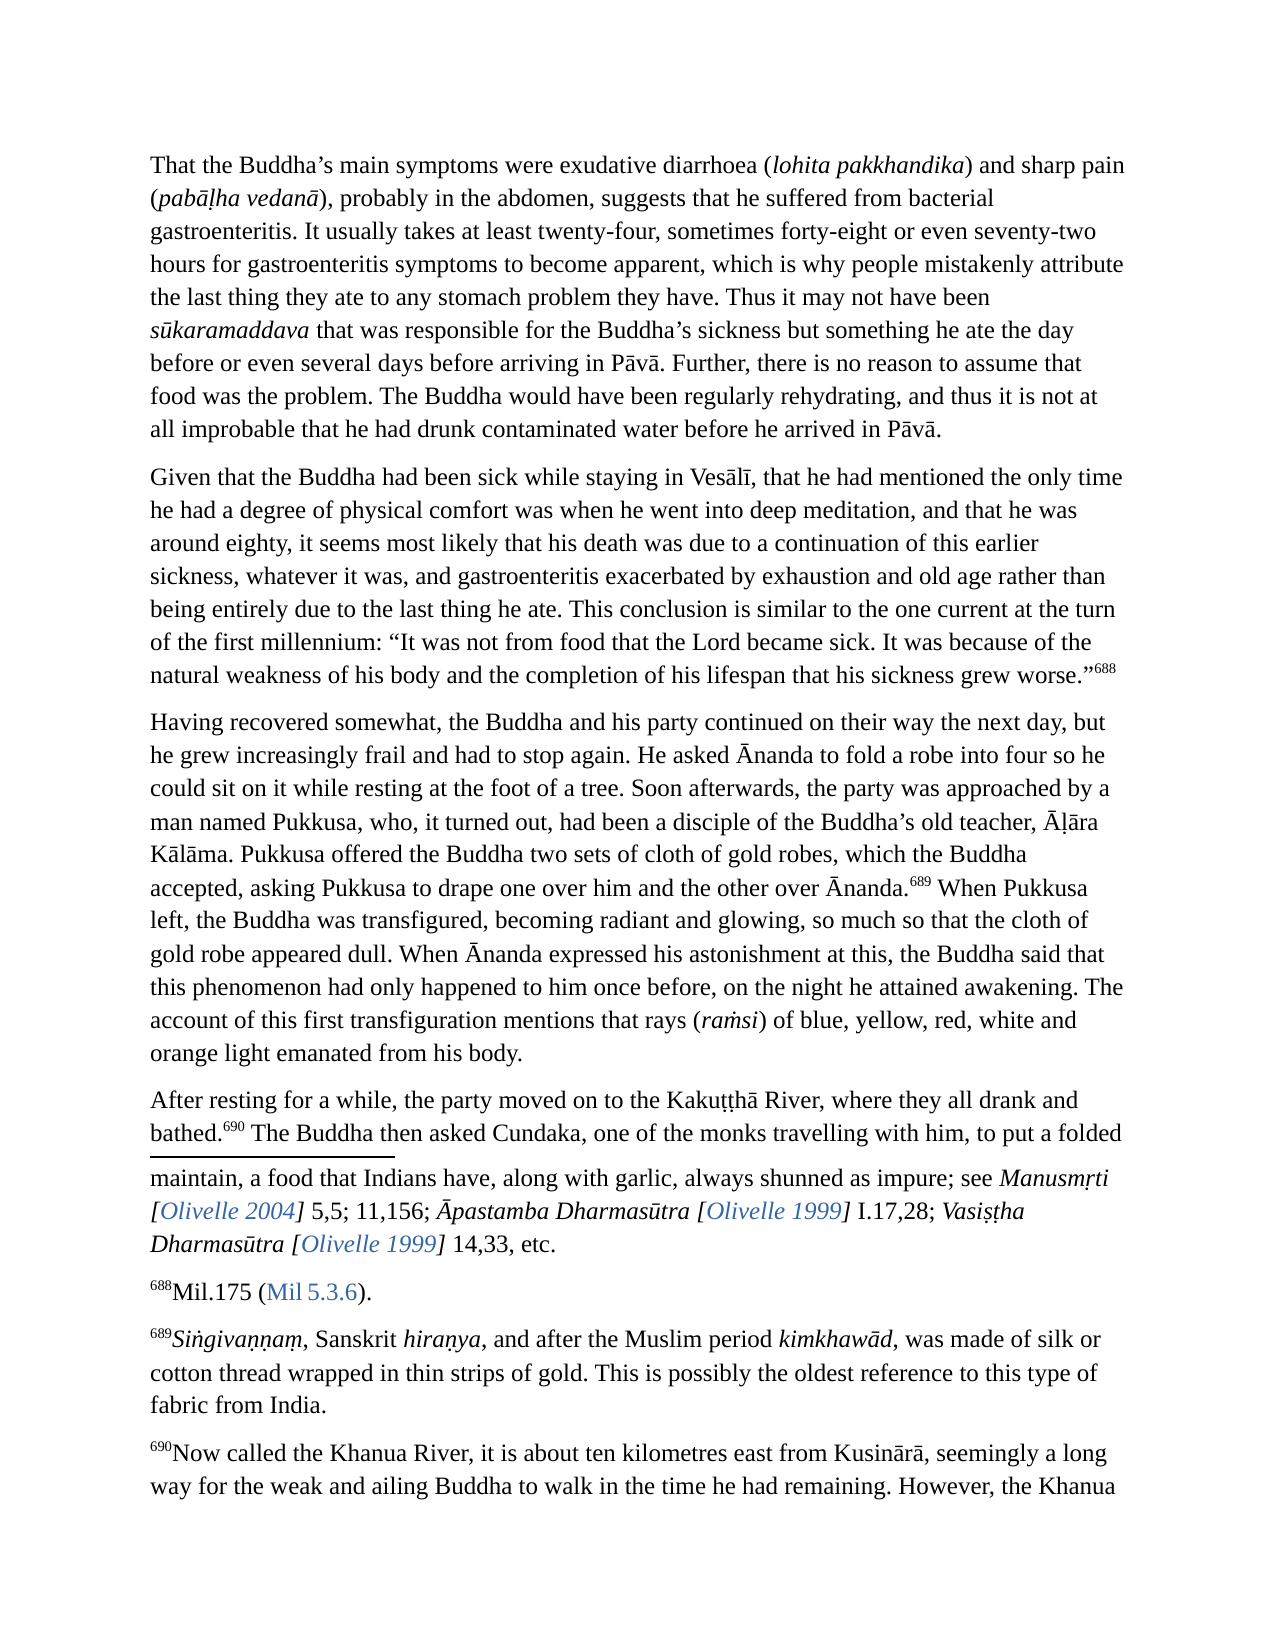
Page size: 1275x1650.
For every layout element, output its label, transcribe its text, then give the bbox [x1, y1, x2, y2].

text Having recovered somewhat, the Buddha and his party continued on their way the next day, but he grew increasingly frail and had to stop again. He asked Ānanda to fold a robe into four so he could sit on it while resting at the foot of a tree. Soon afterwards, the party was approached by a man named Pukkusa, who, it turned out, had been a disciple of the Buddha’s old teacher, Āḷāra Kālāma. Pukkusa offered the Buddha two sets of cloth of gold robes, which the Buddha accepted, asking Pukkusa to drape one over him and the other over Ānanda. When Pukkusa left, the Buddha was transfigured, becoming radiant and glowing, so much so that the cloth of gold robe appeared dull. When Ānanda expressed his astonishment at this, the Buddha said that this phenomenon had only happened to him once before, on the night he attained awakening. The account of this first transfiguration mentions that rays (raṁsi) of blue, yellow, red, white and orange light emanated from his body. [150, 707, 1125, 1066]
text After resting for a while, the party moved on to the Kakuṭṭhā River, where they all drank and bathed. The Buddha then asked Cundaka, one of the monks travelling with him, to put a folded robe on the ground so he could lie down and rest again. Cundaka did this and then sat watch beside the Buddha to attend to anything he might need. He had been attentive to the Buddha’s needs in the past as well. Once, when the Buddha was sick, he had visited him, and the two of them talked about the Dhamma. The texts suggest that, on that occasion, the Buddha’s illness eased as a result of Cundaka’s caring presence. [150, 1085, 1125, 1147]
text That the Buddha’s main symptoms were exudative diarrhoea (lohita pakkhandika) and sharp pain (pabāḷha vedanā), probably in the abdomen, suggests that he suffered from bacterial gastroenteritis. It usually takes at least twenty-four, sometimes forty-eight or even seventy-two hours for gastroenteritis symptoms to become apparent, which is why people mistakenly attribute the last thing they ate to any stomach problem they have. Thus it may not have been sūkaramaddava that was responsible for the Buddha’s sickness but something he ate the day before or even several days before arriving in Pāvā. Further, there is no reason to assume that food was the problem. The Buddha would have been regularly rehydrating, and thus it is not at all improbable that he had drunk contaminated water before he arrived in Pāvā. [150, 150, 1125, 443]
text Given that the Buddha had been sick while staying in Vesālī, that he had mentioned the only time he had a degree of physical comfort was when he went into deep meditation, and that he was around eighty, it seems most likely that his death was due to a continuation of this earlier sickness, whatever it was, and gastroenteritis exacerbated by exhaustion and old age rather than being entirely due to the last thing he ate. This conclusion is similar to the one current at the turn of the first millennium: “It was not from food that the Lord became sick. It was because of the natural weakness of his body and the completion of his lifespan that his sickness grew worse.” [150, 462, 1125, 689]
